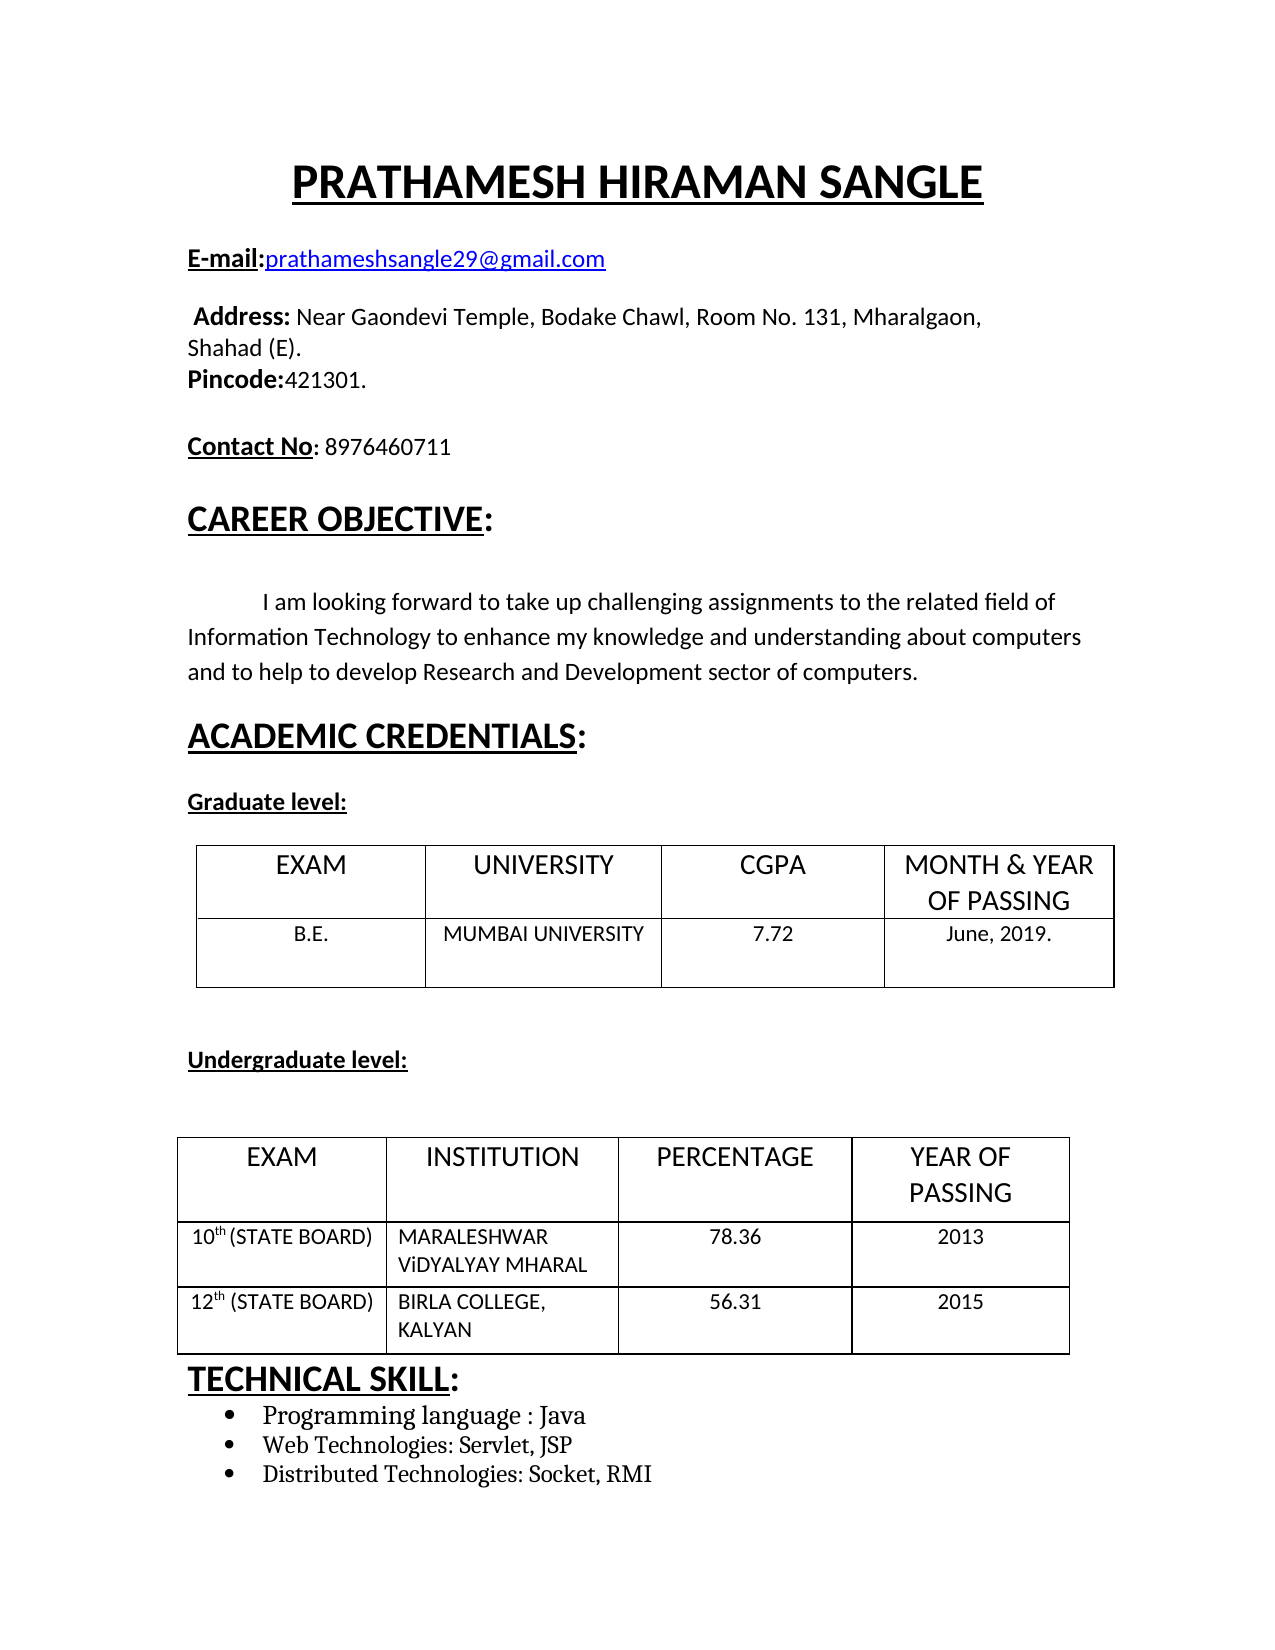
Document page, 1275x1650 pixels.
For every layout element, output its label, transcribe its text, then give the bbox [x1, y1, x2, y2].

text CAREER OBJECTIVE: [187, 495, 1087, 541]
text Graduate level: [187, 786, 1087, 817]
text I am looking forward to take up challenging assignments to the related field of Information Technology to enhance my knowledge and understanding about computers and to help to develop Research and Development sector of computers. [187, 586, 1087, 687]
text ACADEMIC CREDENTIALS: [187, 712, 1087, 758]
table_header MONTH & YEAR OF PASSING [885, 846, 1113, 917]
table_cell B.E. [197, 919, 425, 987]
table_cell 7.72 [662, 919, 884, 987]
list Programming language : Java [225, 1400, 1087, 1431]
table_header INSTITUTION [387, 1138, 618, 1221]
text TECHNICAL SKILL: [187, 1177, 1087, 1400]
table_header YEAR OF PASSING [853, 1138, 1069, 1221]
table_cell 10th (STATE BOARD) [178, 1223, 386, 1286]
list Distributed Technologies: Socket, RMI [225, 1460, 1087, 1489]
list Web Technologies: Servlet, JSP [225, 1431, 1087, 1460]
table_header PERCENTAGE [619, 1138, 851, 1221]
text Contact No: 8976460711 [187, 429, 1087, 462]
table_cell 78.36 [619, 1223, 851, 1286]
table_cell 2013 [853, 1223, 1069, 1286]
table_header EXAM [178, 1138, 386, 1221]
table_header EXAM [197, 846, 425, 917]
table_cell 56.31 [619, 1288, 851, 1353]
table_cell 2015 [853, 1288, 1069, 1353]
text Pincode:421301. [187, 363, 1087, 396]
text Shahad (E). [187, 332, 1087, 363]
table_cell MARALESHWAR ViDYALYAY MHARAL [387, 1223, 618, 1286]
text Address: Near Gaondevi Temple, Bodake Chawl, Room No. 131, Mharalgaon, [187, 299, 1087, 332]
table_cell MUMBAI UNIVERSITY [426, 919, 661, 987]
text E-mail:prathameshsangle29@gmail.com [187, 241, 1087, 274]
table_cell BIRLA COLLEGE, KALYAN [387, 1288, 618, 1353]
table_header CGPA [662, 846, 884, 917]
table_cell 12th (STATE BOARD) [178, 1288, 386, 1353]
table_header UNIVERSITY [426, 846, 661, 917]
text Undergraduate level: [187, 1044, 1087, 1075]
table_cell June, 2019. [885, 919, 1113, 987]
text PRATHAMESH HIRAMAN SANGLE [187, 150, 1087, 211]
